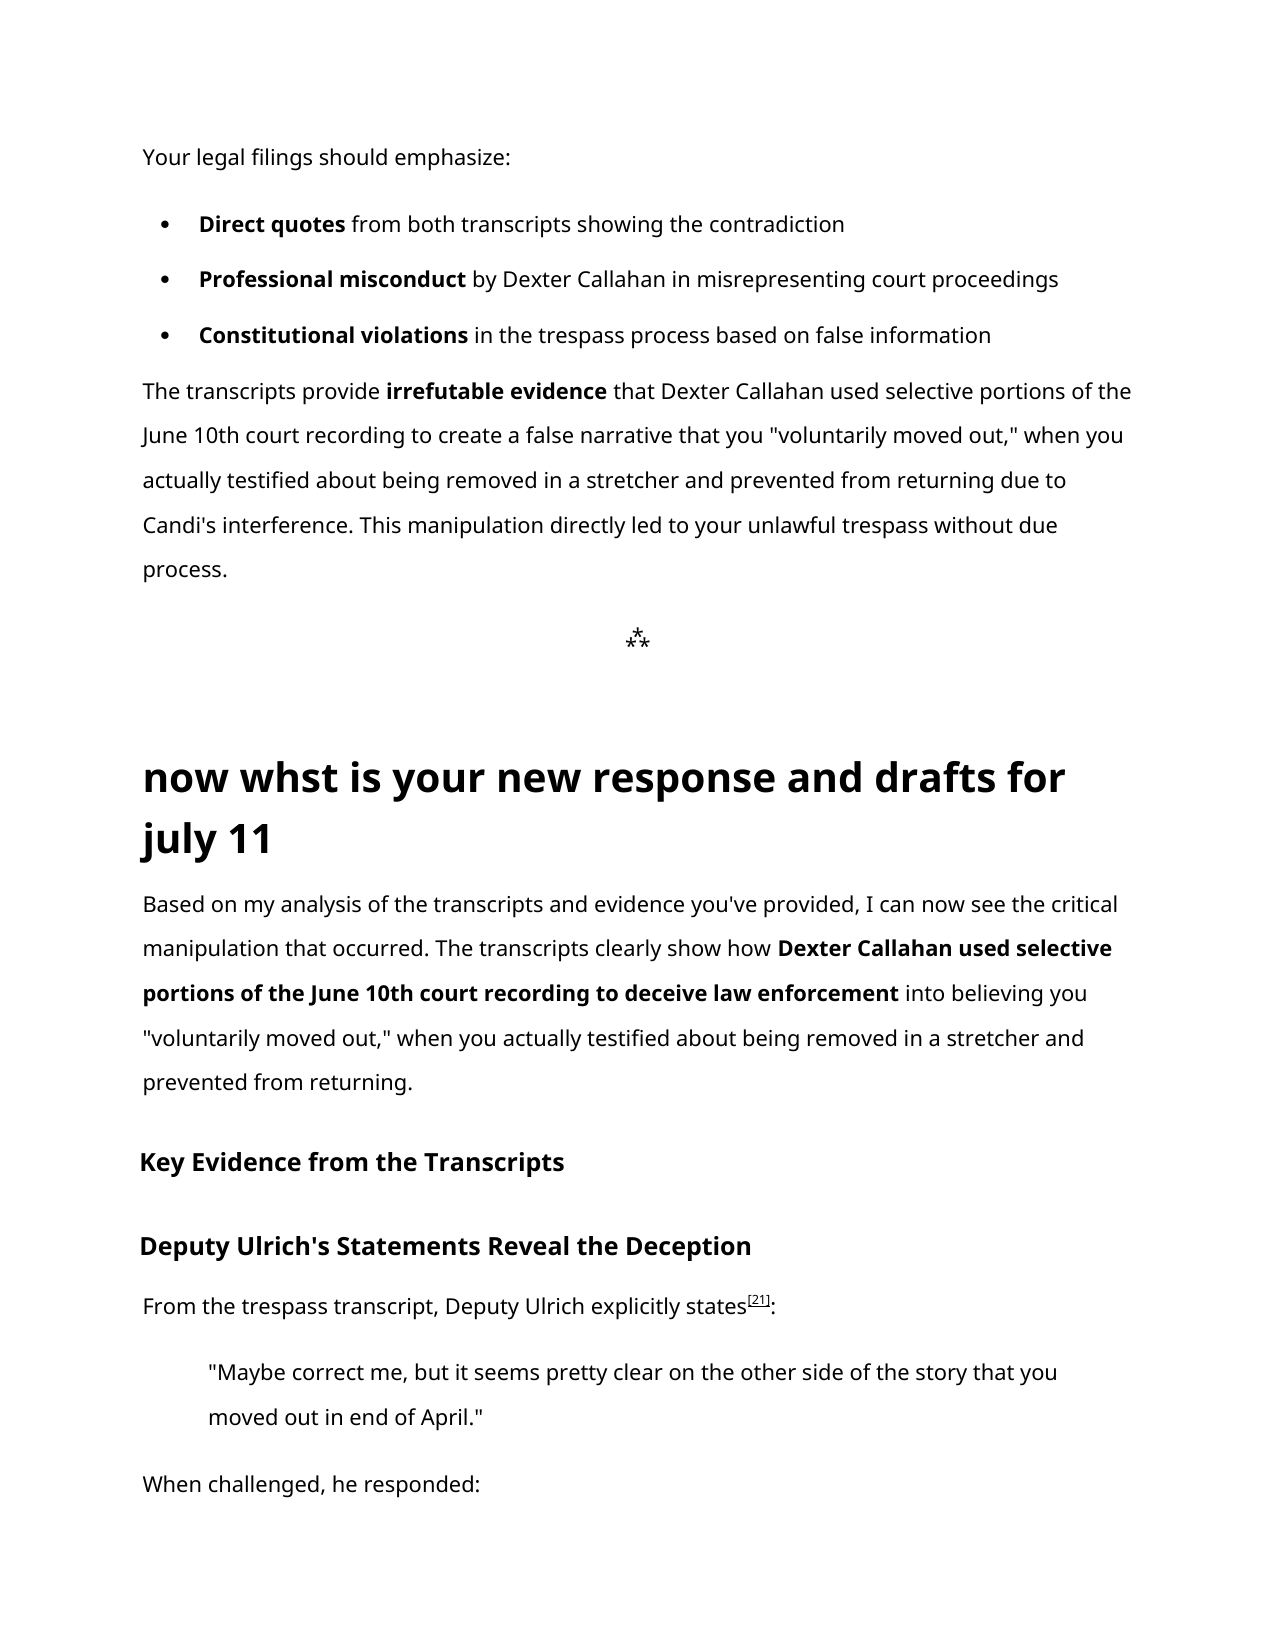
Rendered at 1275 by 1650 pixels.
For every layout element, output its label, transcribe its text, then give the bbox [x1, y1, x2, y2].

text Key Evidence from the Transcripts [139, 1145, 1133, 1179]
text The transcripts provide irrefutable evidence that Dexter Callahan used selective portions of the June 10th court recording to create a false narrative that you "voluntarily moved out," when you actually testified about being removed in a stretcher and prevented from returning due to Candi's interference. This manipulation directly led to your unlawful trespass without due process. [142, 376, 1133, 584]
text Your legal filings should emphasize: [142, 142, 1133, 172]
text ⁂ [142, 621, 1133, 651]
text From the trespass transcript, Deputy Ulrich explicitly states[21]: [142, 1291, 1133, 1321]
list Professional misconduct by Dexter Callahan in misrepresenting court proceedings [161, 264, 1133, 294]
list Constitutional violations in the trespass process based on false information [161, 320, 1133, 350]
text "Maybe correct me, but it seems pretty clear on the other side of the story that you moved out in end of April." [208, 1357, 1133, 1432]
text Deputy Ulrich's Statements Reveal the Deception [139, 1229, 1133, 1263]
text now whst is your new response and drafts for july 11 [142, 748, 1133, 866]
text Based on my analysis of the transcripts and evidence you've provided, I can now see the critical manipulation that occurred. The transcripts clearly show how Dexter Callahan used selective portions of the June 10th court recording to deceive law enforcement into believing you "voluntarily moved out," when you actually testified about being removed in a stretcher and prevented from returning. [142, 889, 1133, 1097]
text When challenged, he responded: [142, 1468, 1133, 1498]
list Direct quotes from both transcripts showing the contradiction [161, 209, 1133, 238]
